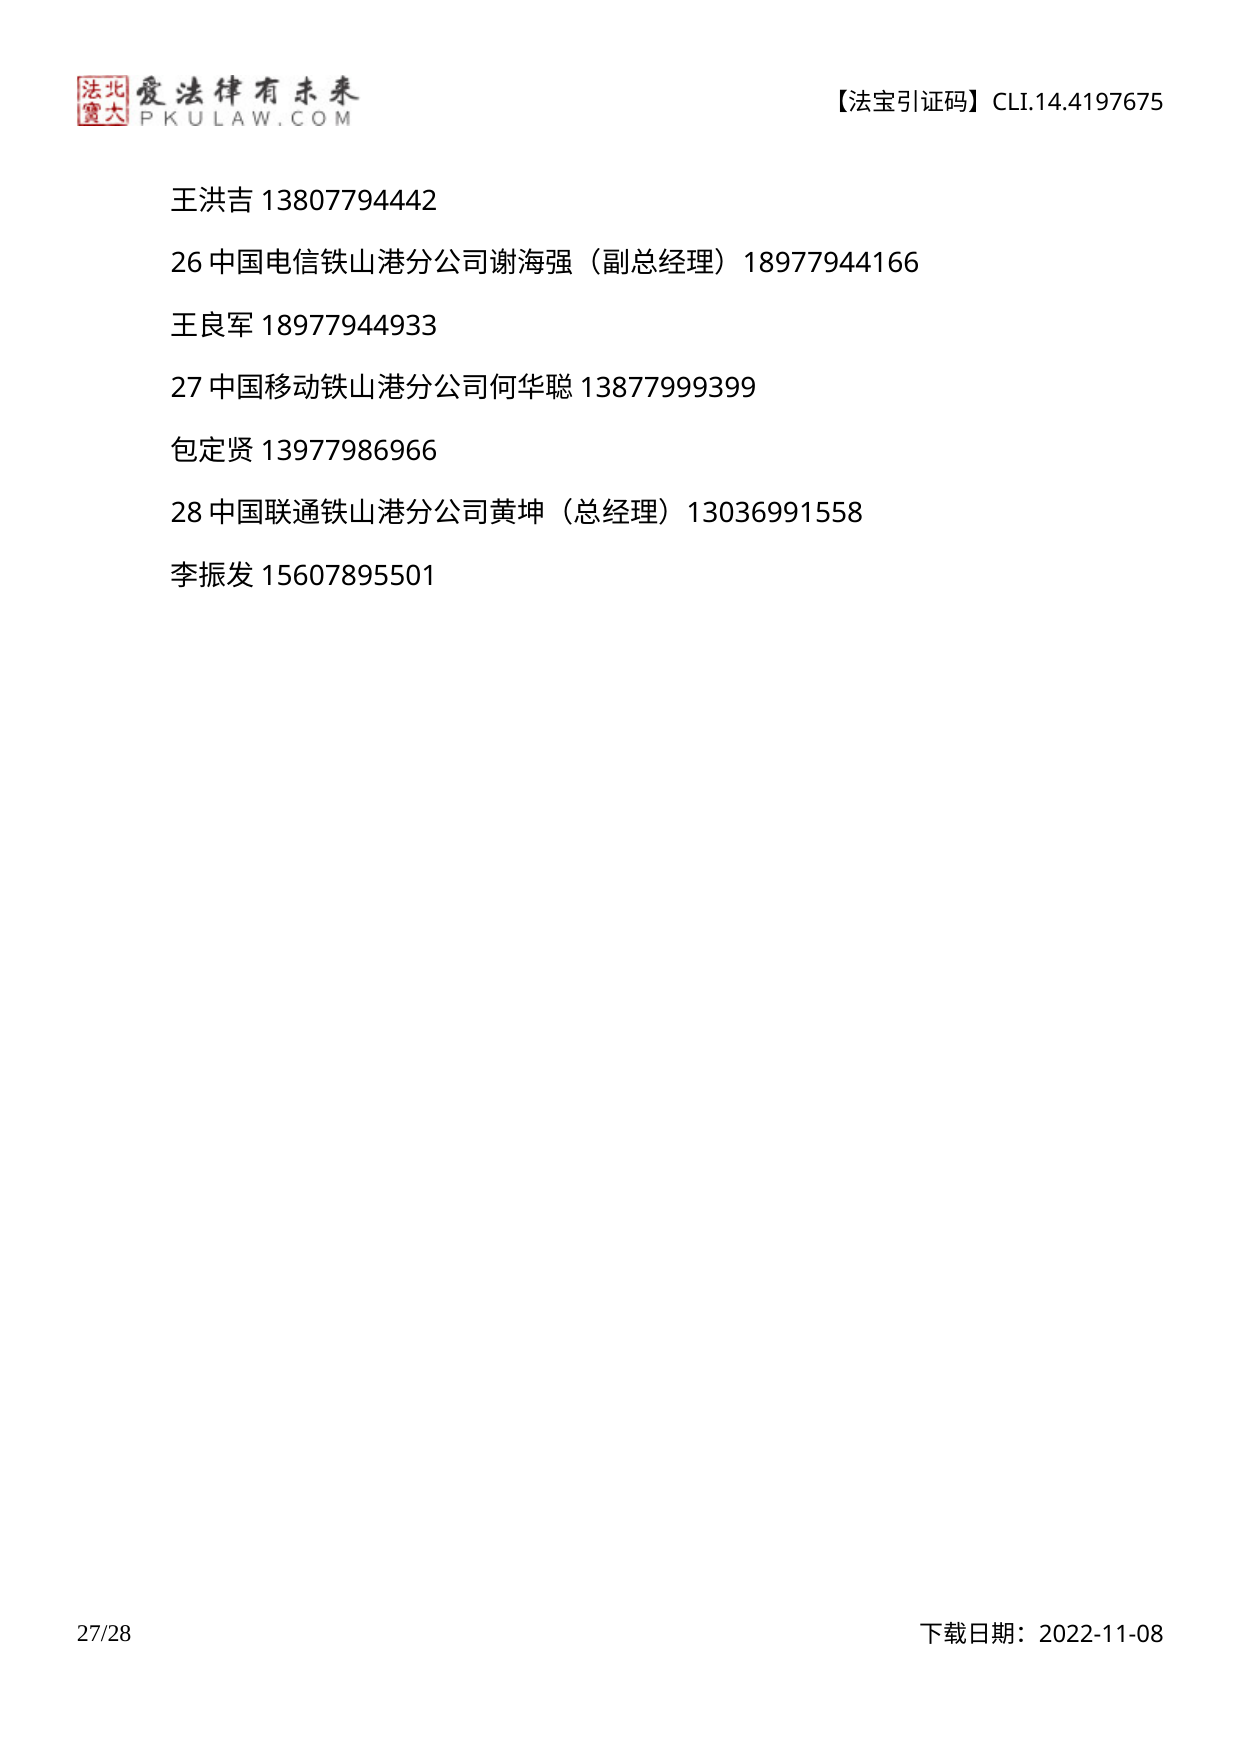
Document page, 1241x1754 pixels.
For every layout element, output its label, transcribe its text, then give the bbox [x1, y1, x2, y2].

text 26中国电信铁山港分公司谢海强（副总经理）18977944166 [114, 218, 1126, 281]
text 27中国移动铁山港分公司何华聪13877999399 [114, 343, 1126, 406]
picture [76, 75, 361, 126]
text 包定贤13977986966 [114, 406, 1126, 468]
text 王良军18977944933 [114, 281, 1126, 343]
text 李振发15607895501 [114, 531, 1126, 593]
text 王洪吉13807794442 [114, 156, 1126, 218]
text 28中国联通铁山港分公司黄坤（总经理）13036991558 [114, 468, 1126, 531]
